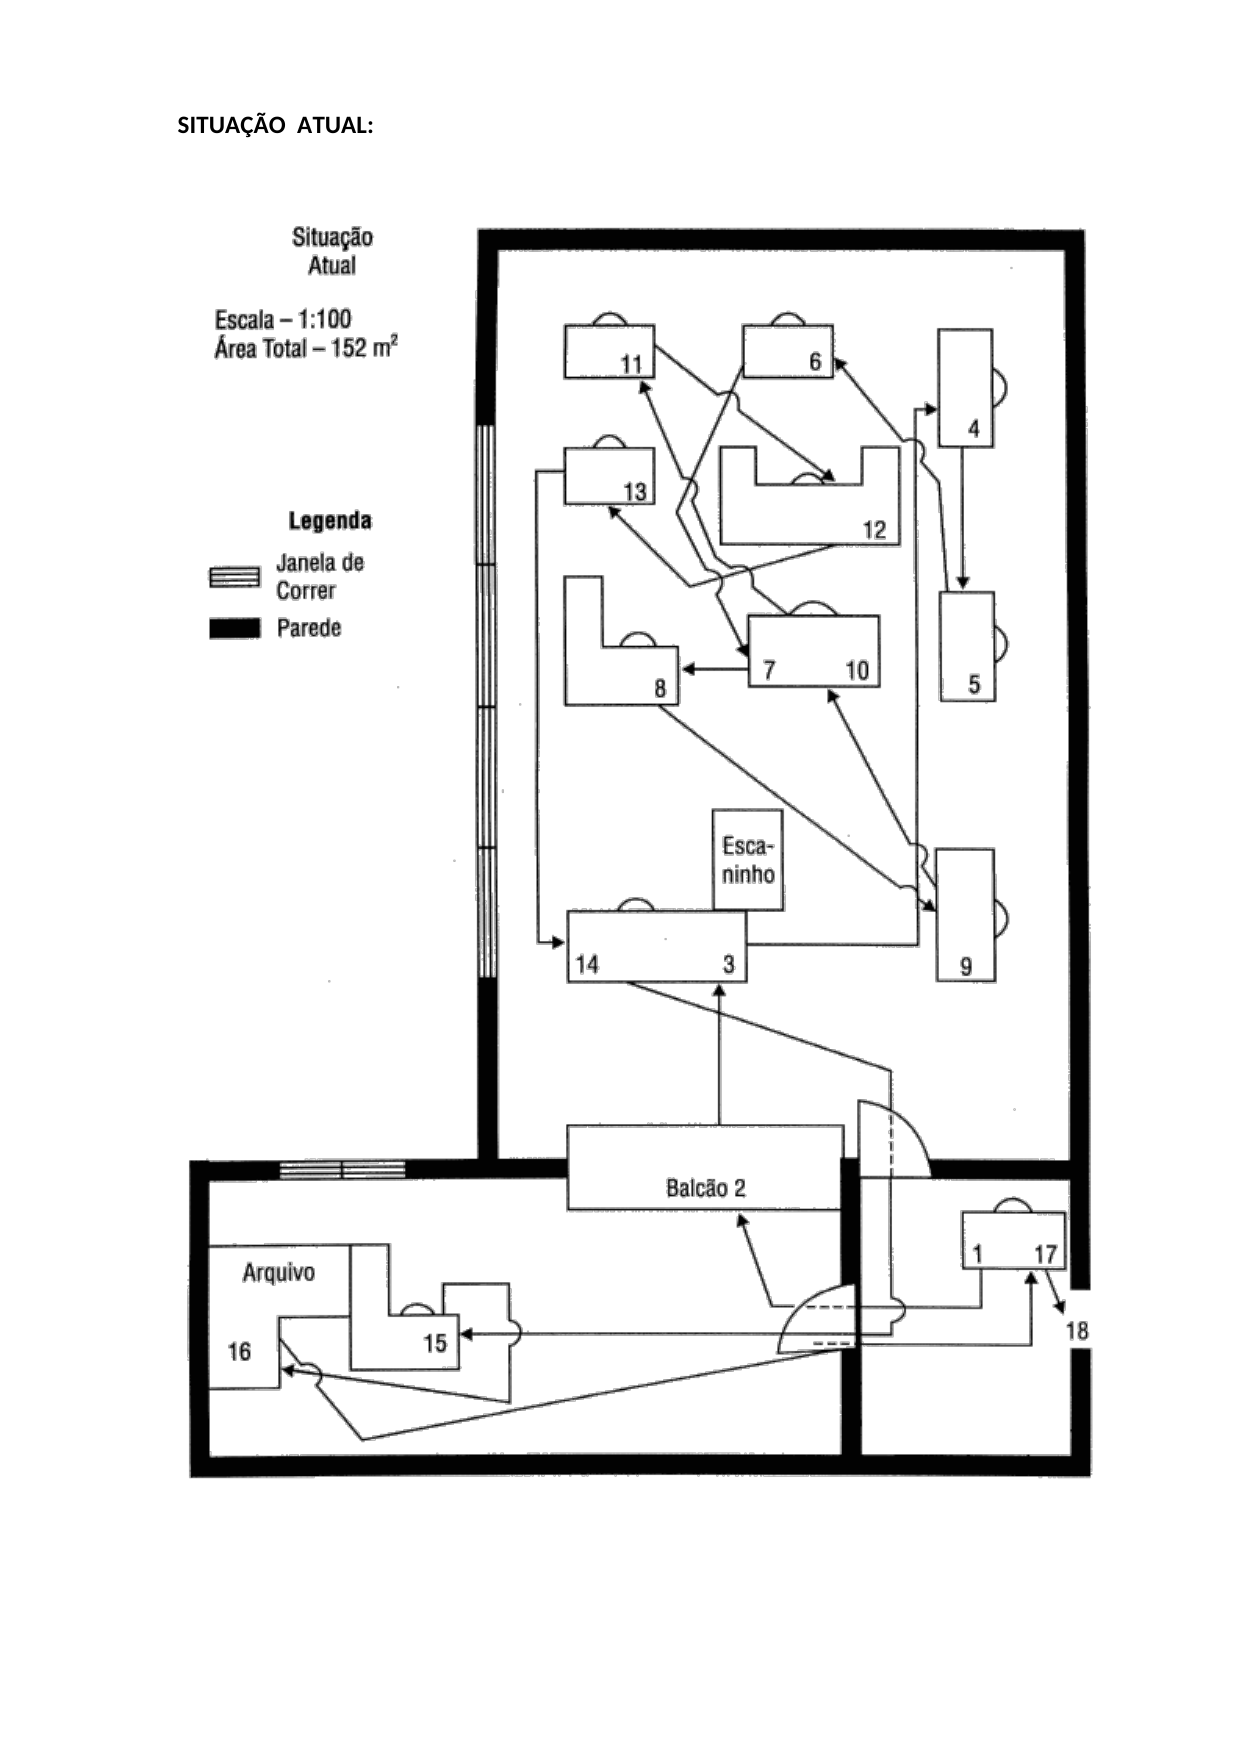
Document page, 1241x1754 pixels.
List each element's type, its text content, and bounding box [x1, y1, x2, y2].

picture [177, 219, 1097, 1486]
text SITUAÇÃO ATUAL: [177, 109, 1134, 140]
